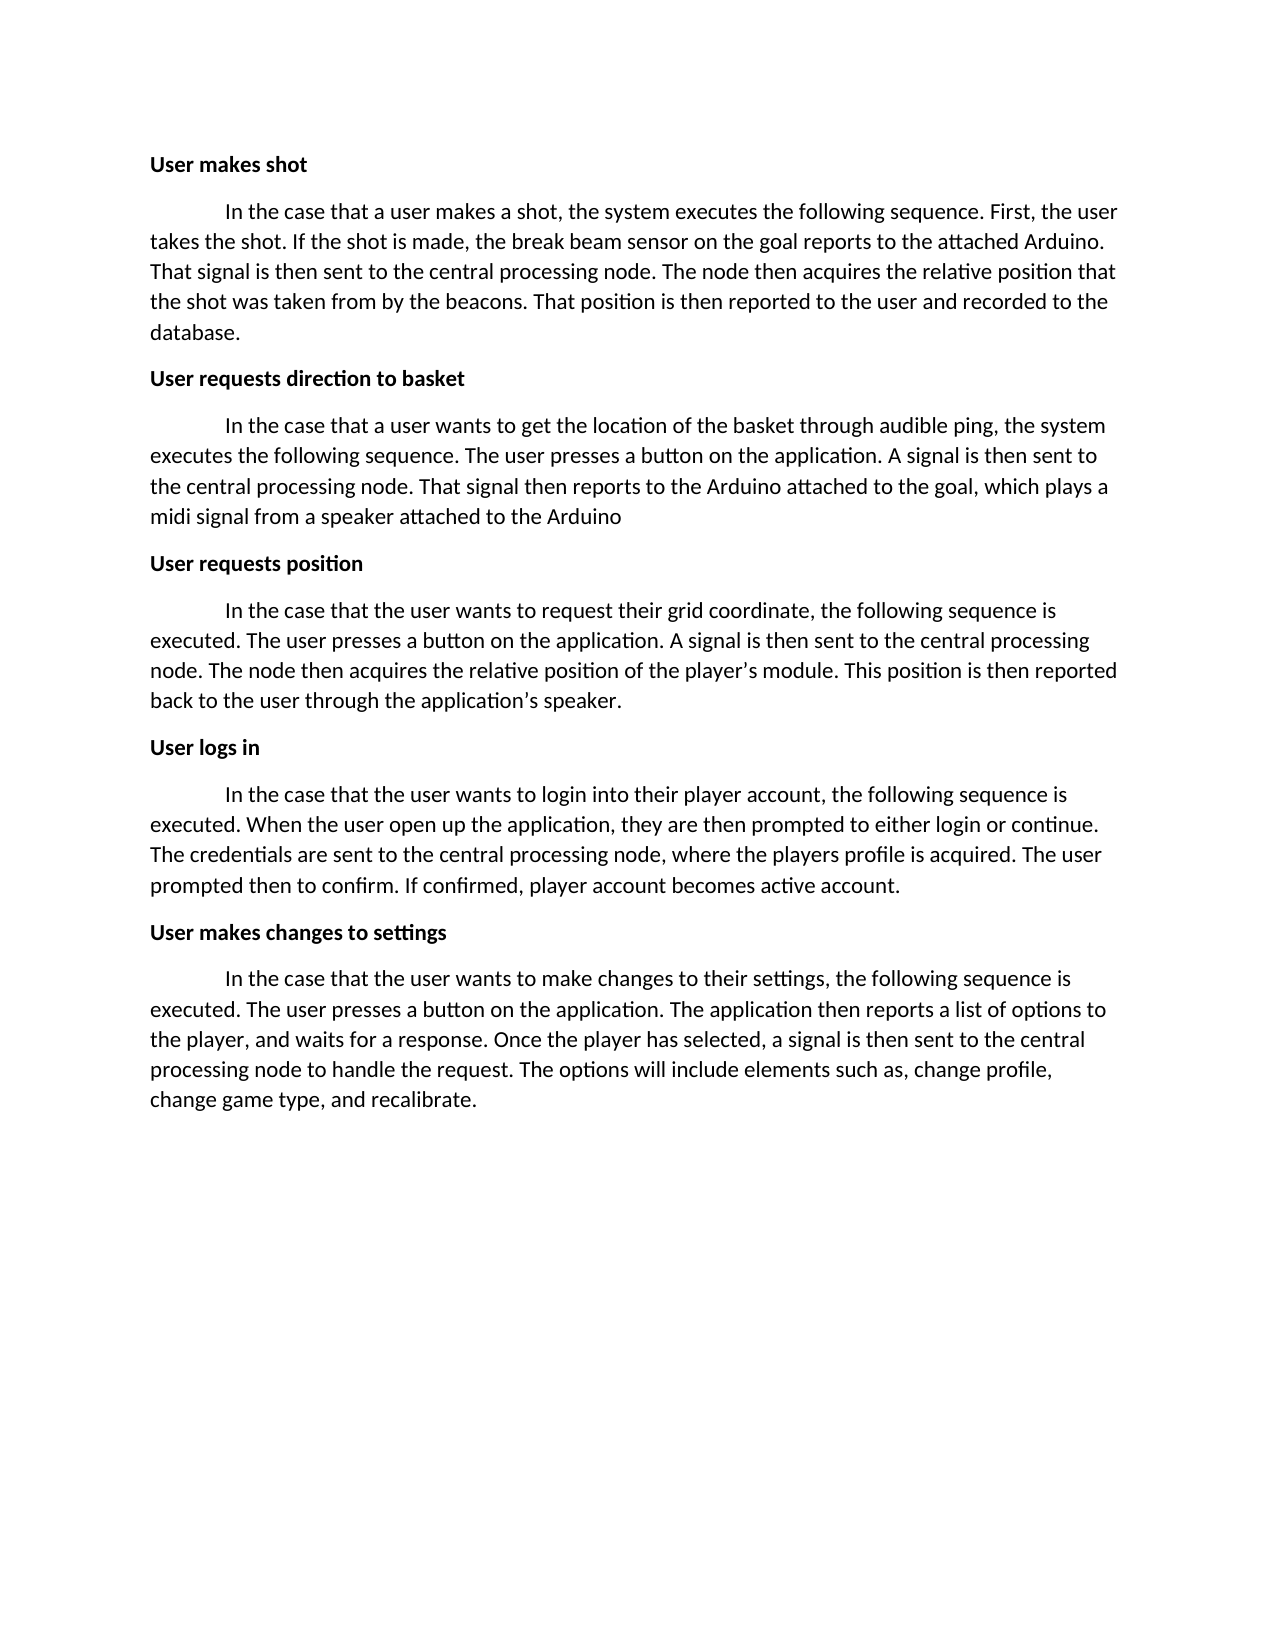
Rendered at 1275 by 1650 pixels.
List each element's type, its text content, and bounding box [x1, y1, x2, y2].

text In the case that the user wants to login into their player account, the following sequence is executed. When the user open up the application, they are then prompted to either login or continue. The credentials are sent to the central processing node, where the players profile is acquired. The user prompted then to confirm. If confirmed, player account becomes active account. [150, 780, 1125, 899]
text In the case that a user wants to get the location of the basket through audible ping, the system executes the following sequence. The user presses a button on the application. A signal is then sent to the central processing node. That signal then reports to the Arduino attached to the goal, which plays a midi signal from a speaker attached to the Arduino [150, 411, 1125, 530]
text User requests position [150, 549, 1125, 577]
text User requests direction to basket [150, 364, 1125, 393]
text In the case that the user wants to make changes to their settings, the following sequence is executed. The user presses a button on the application. The application then reports a list of options to the player, and waits for a response. Once the player has selected, a signal is then sent to the central processing node to handle the request. The options will include elements such as, change profile, change game type, and recalibrate. [150, 964, 1125, 1113]
text In the case that a user makes a shot, the system executes the following sequence. First, the user takes the shot. If the shot is made, the break beam sensor on the goal reports to the attached Arduino. That signal is then sent to the central processing node. The node then acquires the relative position that the shot was taken from by the beacons. That position is then reported to the user and recorded to the database. [150, 197, 1125, 346]
text User makes shot [150, 150, 1125, 178]
text User makes changes to settings [150, 918, 1125, 946]
text In the case that the user wants to request their grid coordinate, the following sequence is executed. The user presses a button on the application. A signal is then sent to the central processing node. The node then acquires the relative position of the player’s module. This position is then reported back to the user through the application’s speaker. [150, 596, 1125, 714]
text User logs in [150, 733, 1125, 761]
